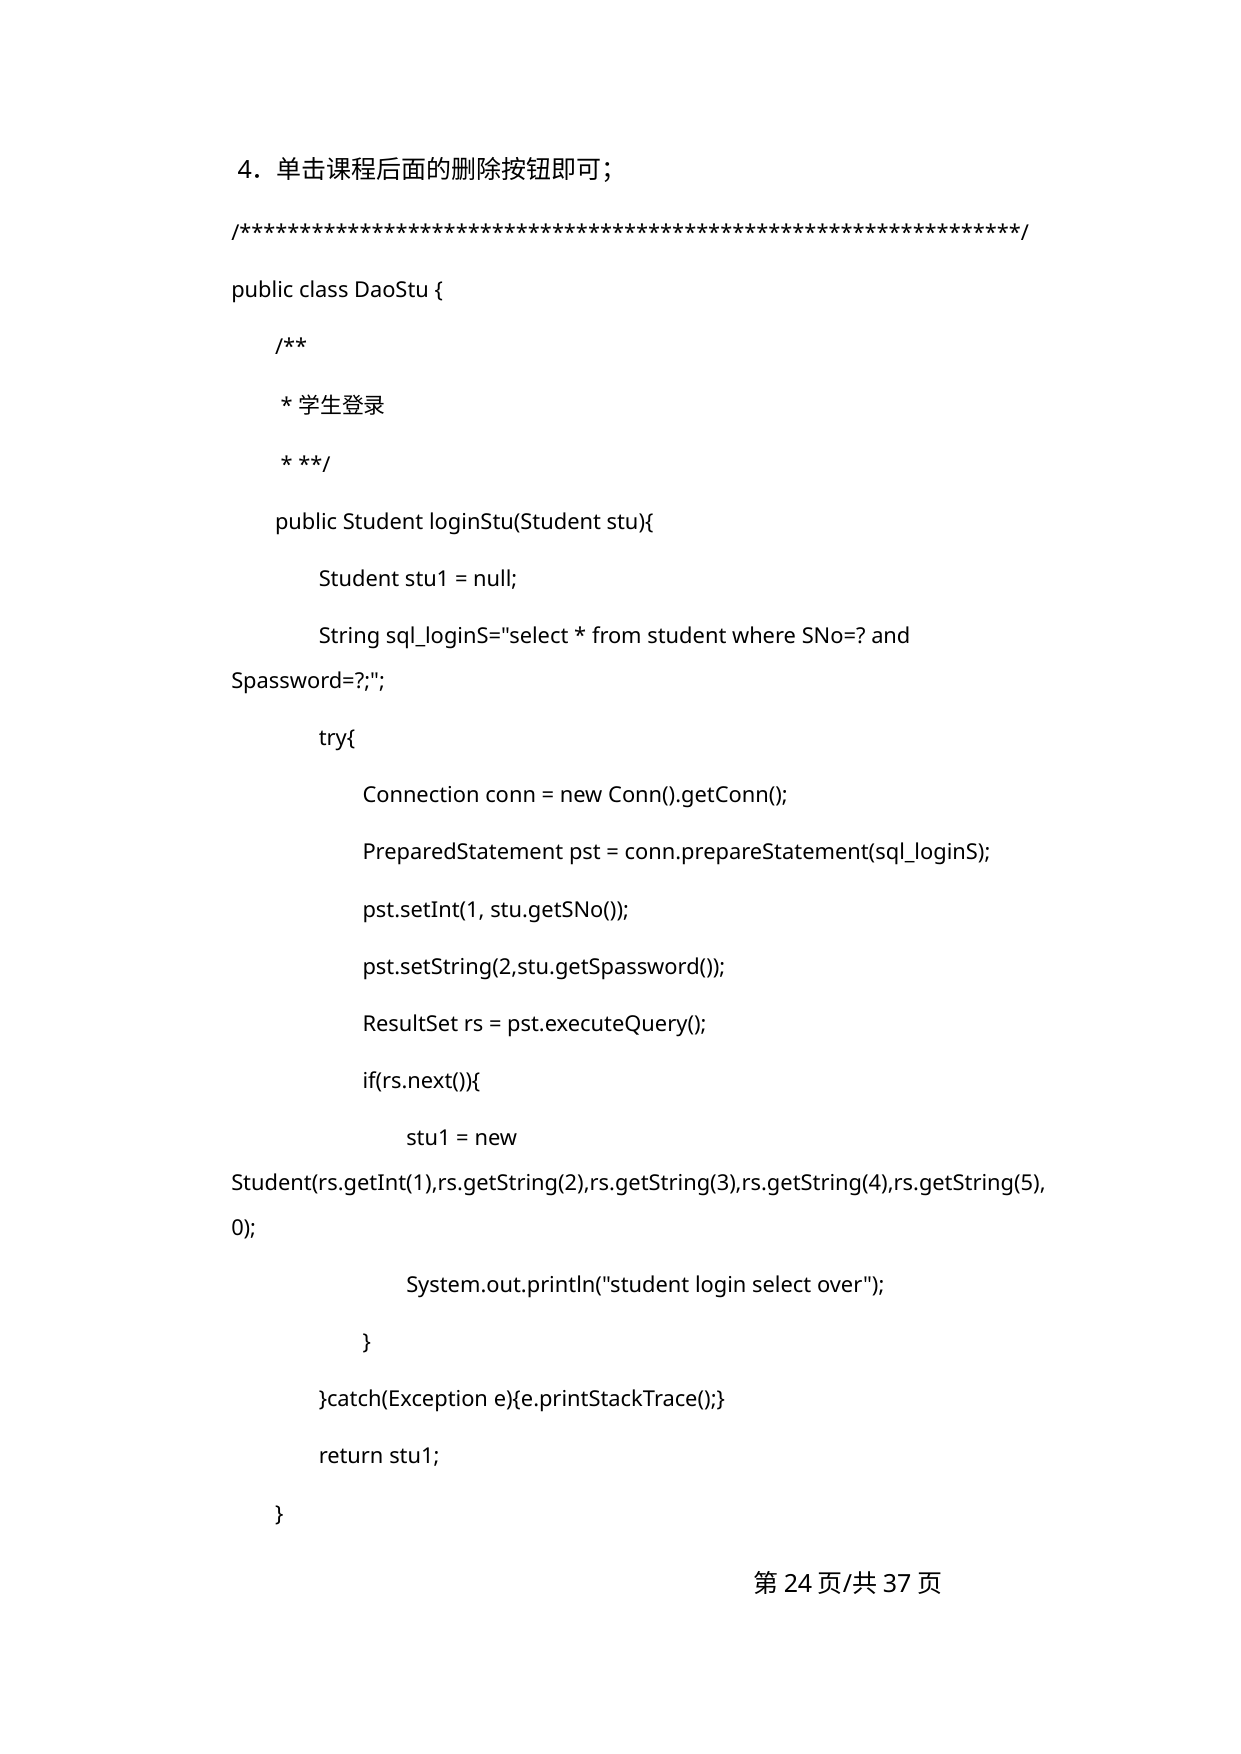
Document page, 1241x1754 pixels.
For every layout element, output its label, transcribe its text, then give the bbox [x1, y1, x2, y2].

text }catch(Exception e){e.printStackTrace();} [231, 1383, 1053, 1413]
text pst.setString(2,stu.getSpassword()); [231, 951, 1053, 981]
text public class DaoStu { [231, 274, 1053, 304]
text String sql_loginS="select * from student where SNo=? and Spassword=?;"; [231, 620, 1053, 694]
text Connection conn = new Conn().getConn(); [231, 779, 1053, 809]
text if(rs.next()){ [231, 1065, 1053, 1095]
text * 学生登录 [231, 388, 1053, 420]
text Student stu1 = null; [231, 563, 1053, 593]
text /** [231, 331, 1053, 361]
text /*****************************************************************/ [231, 217, 1053, 247]
text System.out.println("student login select over"); [231, 1269, 1053, 1299]
text pst.setInt(1, stu.getSNo()); [231, 893, 1053, 923]
text } [231, 1498, 1053, 1527]
text ResultSet rs = pst.executeQuery(); [231, 1008, 1053, 1038]
text 4．单击课程后面的删除按钮即可； [187, 150, 1053, 186]
text public Student loginStu(Student stu){ [231, 506, 1053, 536]
text return stu1; [231, 1440, 1053, 1470]
text * **/ [231, 448, 1053, 478]
text stu1 = new Student(rs.getInt(1),rs.getString(2),rs.getString(3),rs.getString(4),rs.getString(5),0); [231, 1122, 1053, 1241]
text } [231, 1326, 1053, 1356]
text try{ [231, 722, 1053, 752]
text PreparedStatement pst = conn.prepareStatement(sql_loginS); [231, 836, 1053, 866]
